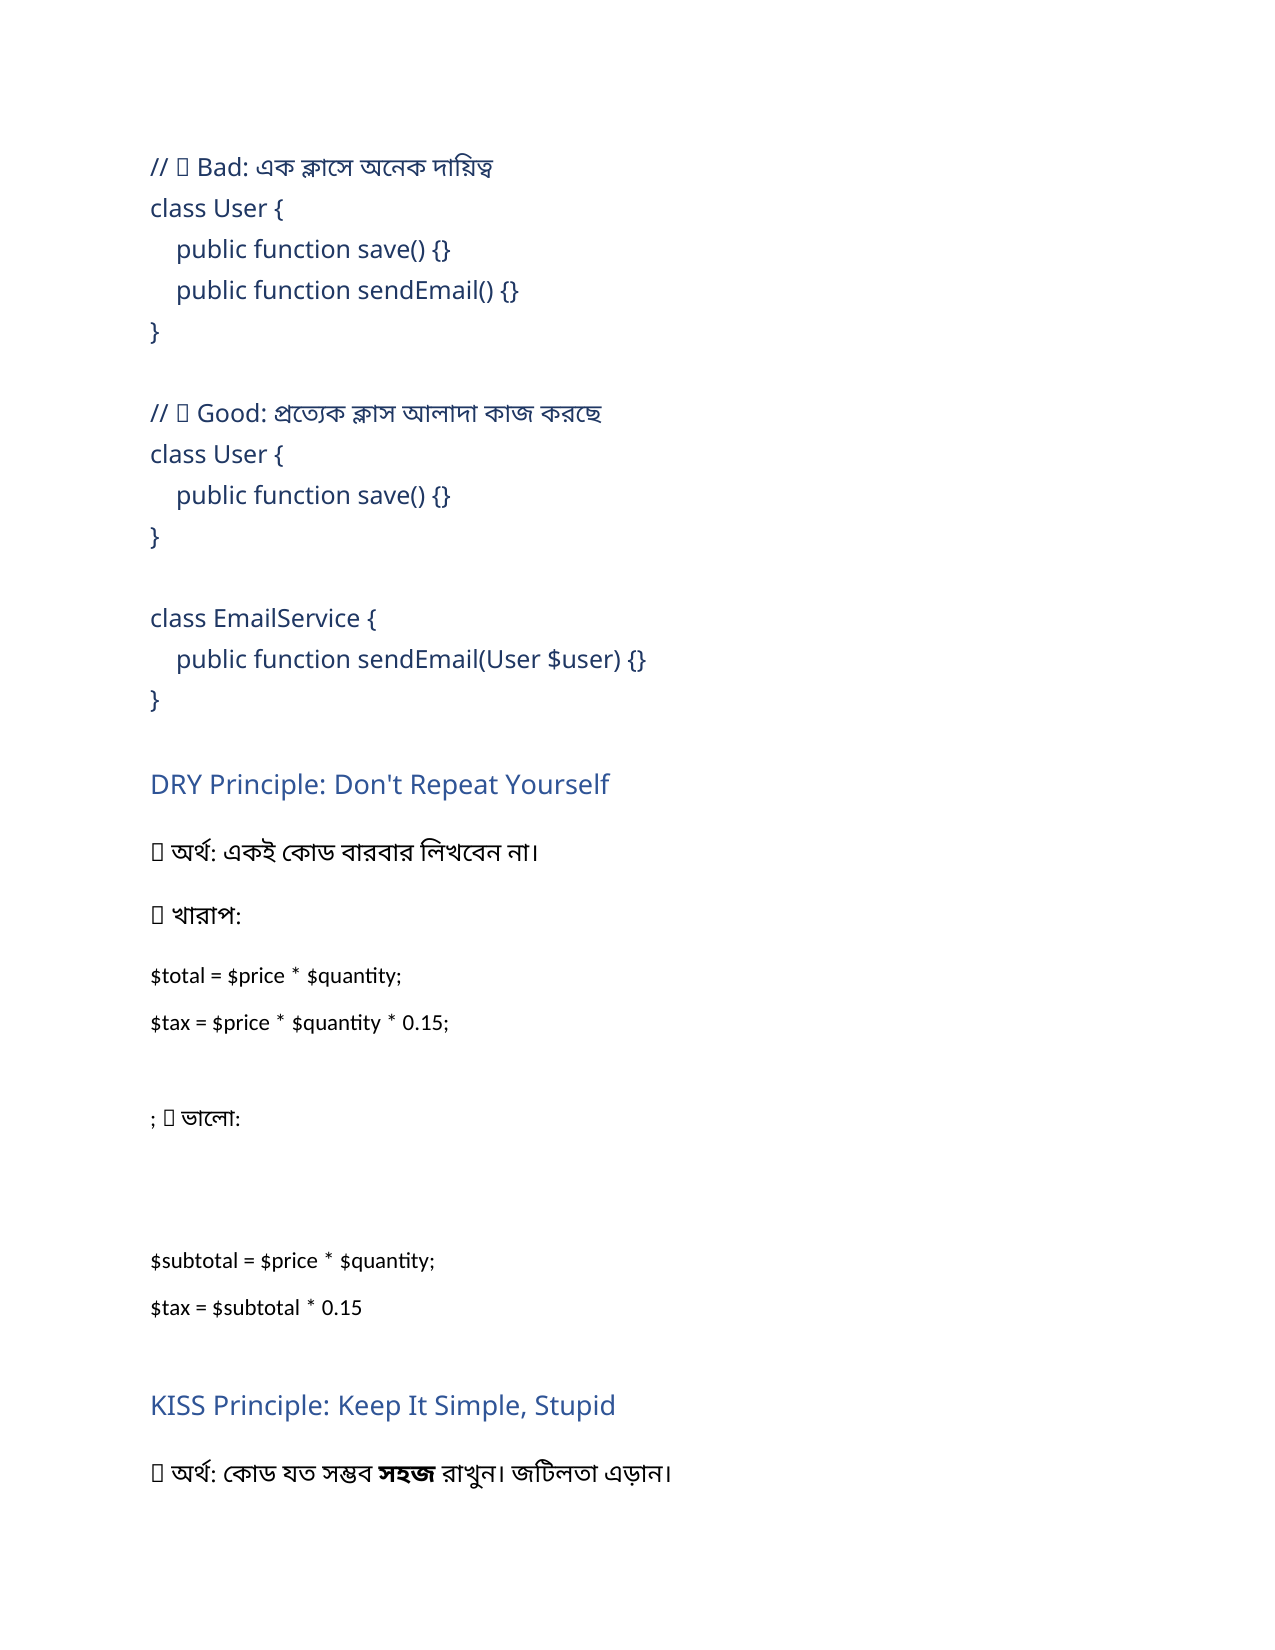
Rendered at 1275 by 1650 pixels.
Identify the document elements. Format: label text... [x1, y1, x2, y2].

text ❌ খারাপ: [150, 898, 1125, 932]
subtitle public function save() {} [150, 232, 1125, 266]
text $tax = $subtotal * 0.15 [150, 1293, 1125, 1321]
subtitle class User { [150, 191, 1125, 225]
text 📌 অর্থ: একই কোড বারবার লিখবেন না। [150, 835, 1125, 869]
subtitle public function sendEmail(User $user) {} [150, 641, 1125, 675]
text $total = $price * $quantity; [150, 961, 1125, 989]
subtitle } [150, 518, 1125, 552]
subtitle public function save() {} [150, 477, 1125, 512]
subtitle } [150, 682, 1125, 716]
subtitle } [150, 314, 1125, 348]
subtitle DRY Principle: Don't Repeat Yourself [150, 766, 1125, 803]
text 📌 অর্থ: কোড যত সম্ভব সহজ রাখুন। জটিলতা এড়ান। [150, 1456, 1125, 1490]
text ; ✅ ভালো: [150, 1102, 1125, 1133]
subtitle KISS Principle: Keep It Simple, Stupid [150, 1387, 1125, 1423]
subtitle // ❌ Bad: এক ক্লাসে অনেক দায়িত্ব [150, 150, 1125, 184]
text $subtotal = $price * $quantity; [150, 1246, 1125, 1274]
subtitle class EmailService { [150, 600, 1125, 634]
subtitle class User { [150, 437, 1125, 471]
subtitle public function sendEmail() {} [150, 273, 1125, 307]
text $tax = $price * $quantity * 0.15; [150, 1008, 1125, 1036]
subtitle // ✅ Good: প্রত্যেক ক্লাস আলাদা কাজ করছে [150, 396, 1125, 430]
